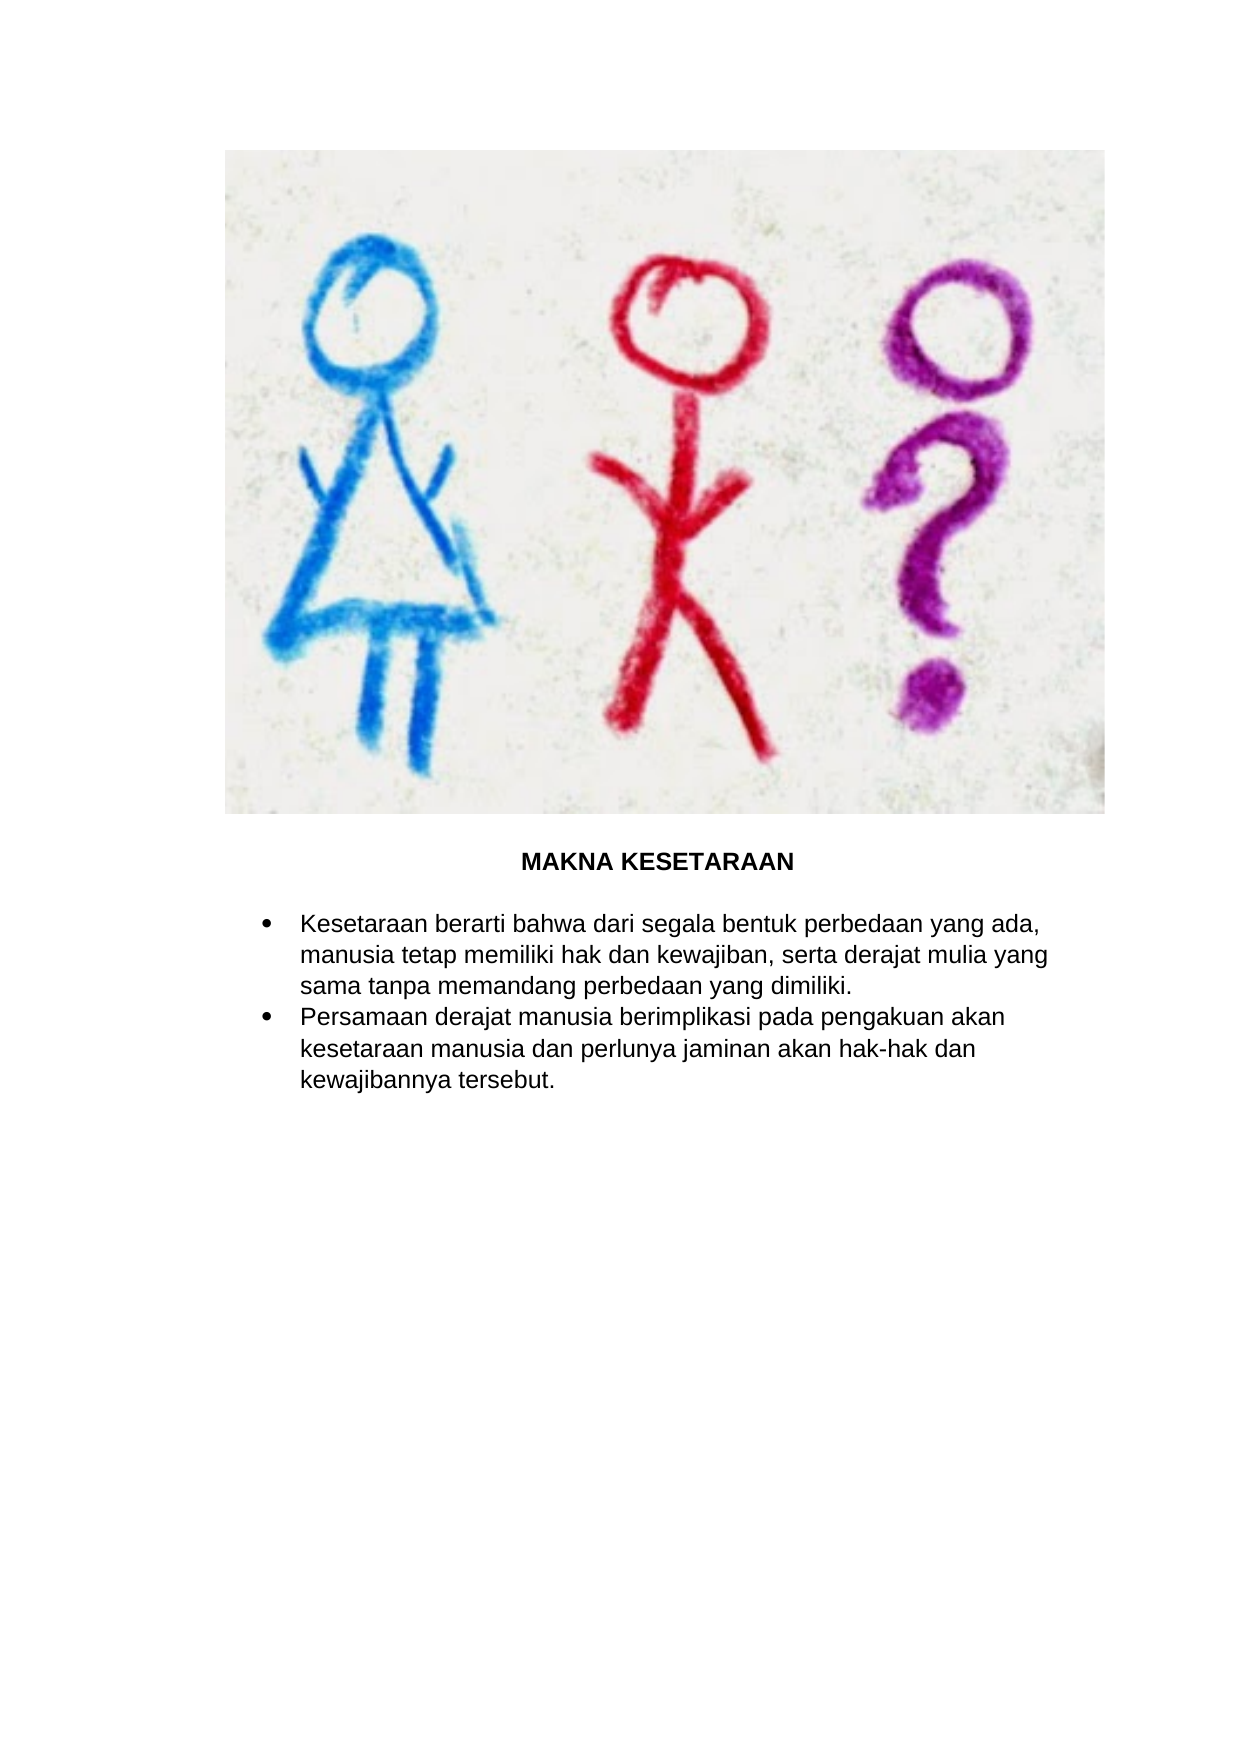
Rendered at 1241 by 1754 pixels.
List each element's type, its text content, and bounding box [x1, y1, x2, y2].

list Persamaan derajat manusia berimplikasi pada pengakuan akan kesetaraan manusia dan perlunya jaminan akan hak-hak dan kewajibannya tersebut. [262, 1002, 1090, 1093]
picture [225, 150, 1105, 814]
list Kesetaraan berarti bahwa dari segala bentuk perbedaan yang ada, manusia tetap memiliki hak dan kewajiban, serta derajat mulia yang sama tanpa memandang perbedaan yang dimiliki. [262, 909, 1090, 1000]
list MAKNA KESETARAAN [225, 847, 1090, 876]
